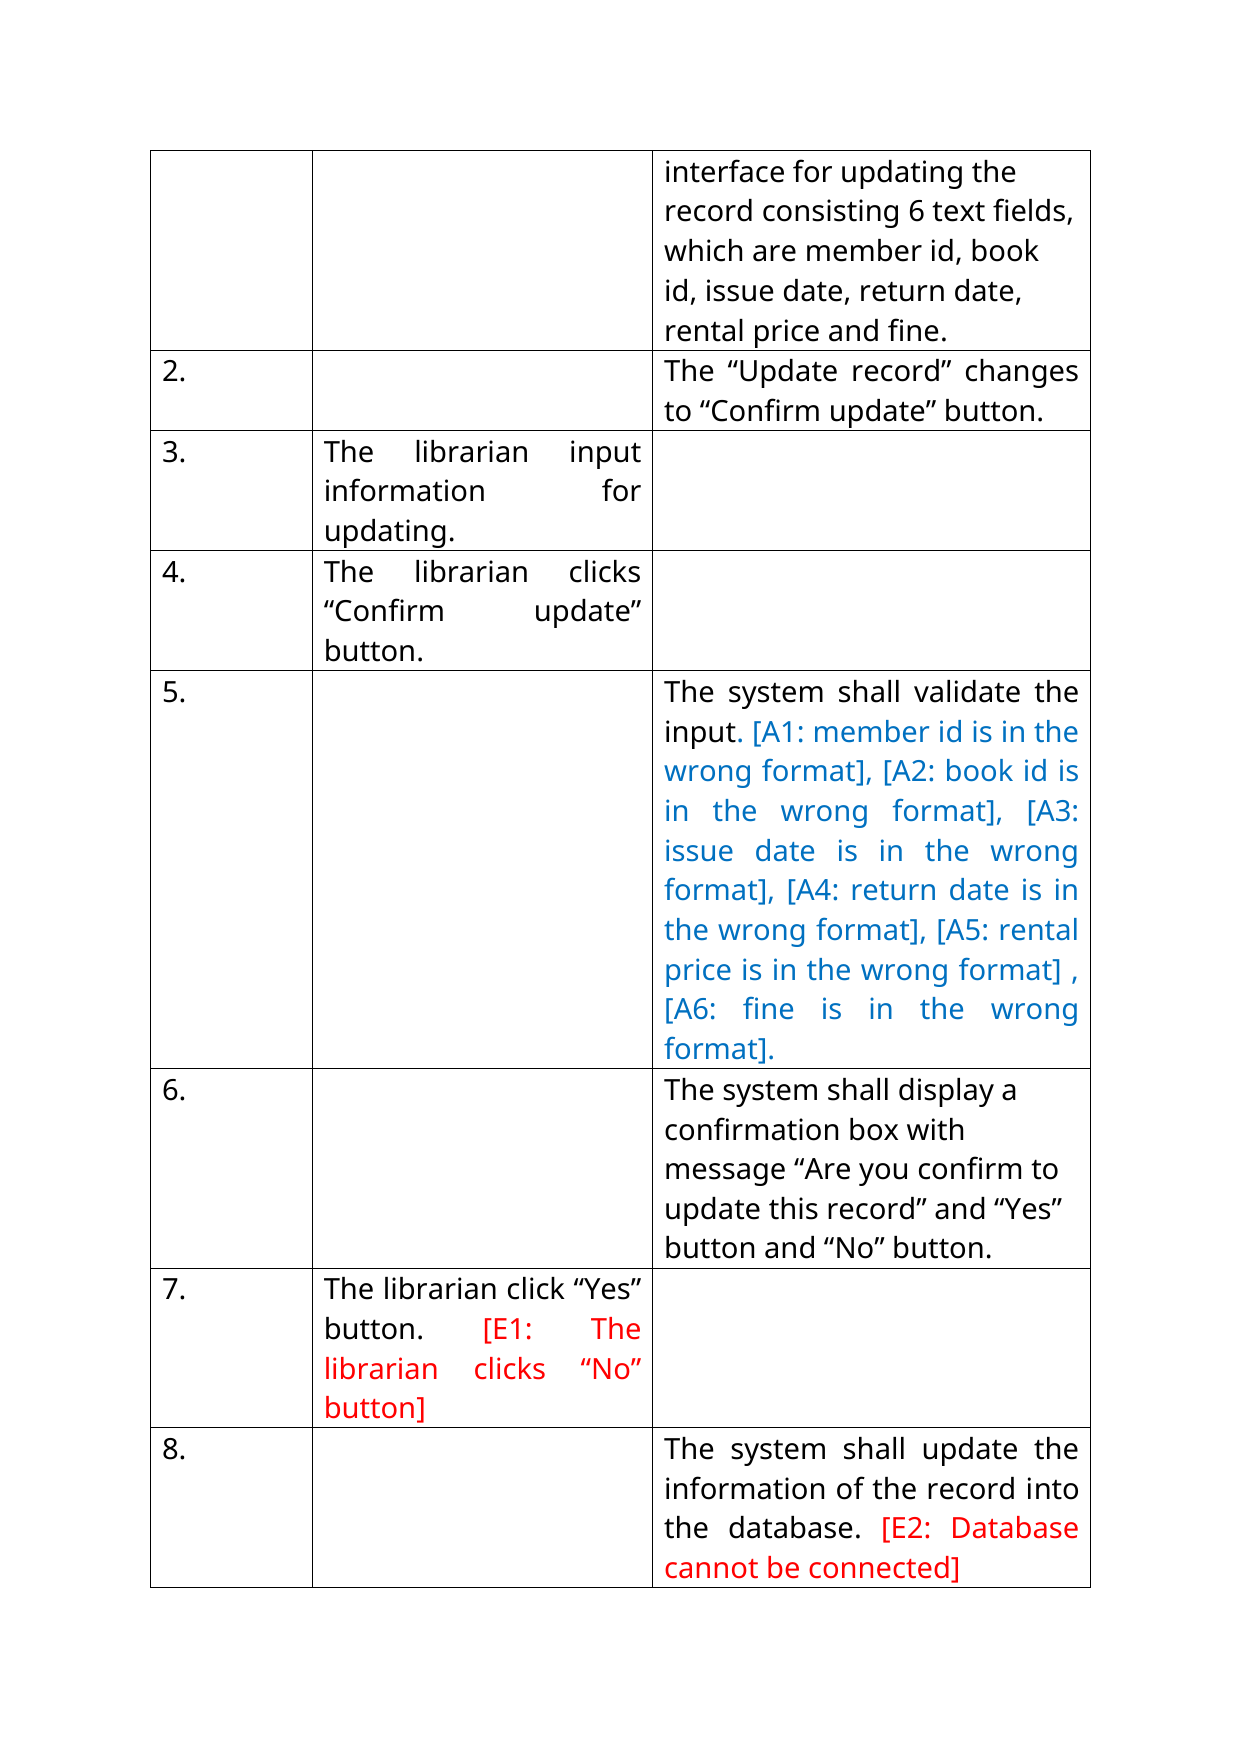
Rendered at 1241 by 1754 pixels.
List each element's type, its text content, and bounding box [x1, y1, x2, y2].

table_cell [313, 351, 652, 430]
table_cell 8. [151, 1428, 312, 1587]
table_cell [653, 1269, 1090, 1427]
table_cell The system shall display a confirmation box with message “Are you confirm to update this record” and “Yes” button and “No” button. [653, 1069, 1090, 1267]
table_cell 1. [151, 151, 312, 349]
table_cell 3. [151, 431, 312, 550]
table_cell The librarian clicks “Confirm update” button. [313, 551, 652, 670]
table_cell [653, 551, 1090, 670]
table_cell The system shall validate the input. [A1: member id is in the wrong format], [A2: book id is in the wrong format], [A3: issue date is in the wrong format], [A4: return date is in the wrong format], [A5: rental price is in the wrong format] , [A6: fine is in the wrong format]. [653, 671, 1090, 1068]
table_cell 7. [151, 1269, 312, 1427]
table_cell 2. [151, 351, 312, 430]
table_cell The librarian input information for updating. [313, 431, 652, 550]
table_cell The “Update record” changes to “Confirm update” button. [653, 351, 1090, 430]
table_cell The librarian click “Yes” button. [E1: The librarian clicks “No” button] [313, 1269, 652, 1427]
table_cell [313, 1428, 652, 1587]
table_cell 4. [151, 551, 312, 670]
table_cell The system shall update the information of the record into the database. [E2: Database cannot be connected] [653, 1428, 1090, 1587]
table_cell 5. [151, 671, 312, 1068]
table_cell [653, 431, 1090, 550]
table_cell 6. [151, 1069, 312, 1267]
table_cell [313, 151, 652, 349]
table_cell [313, 1069, 652, 1267]
table_cell [313, 671, 652, 1068]
